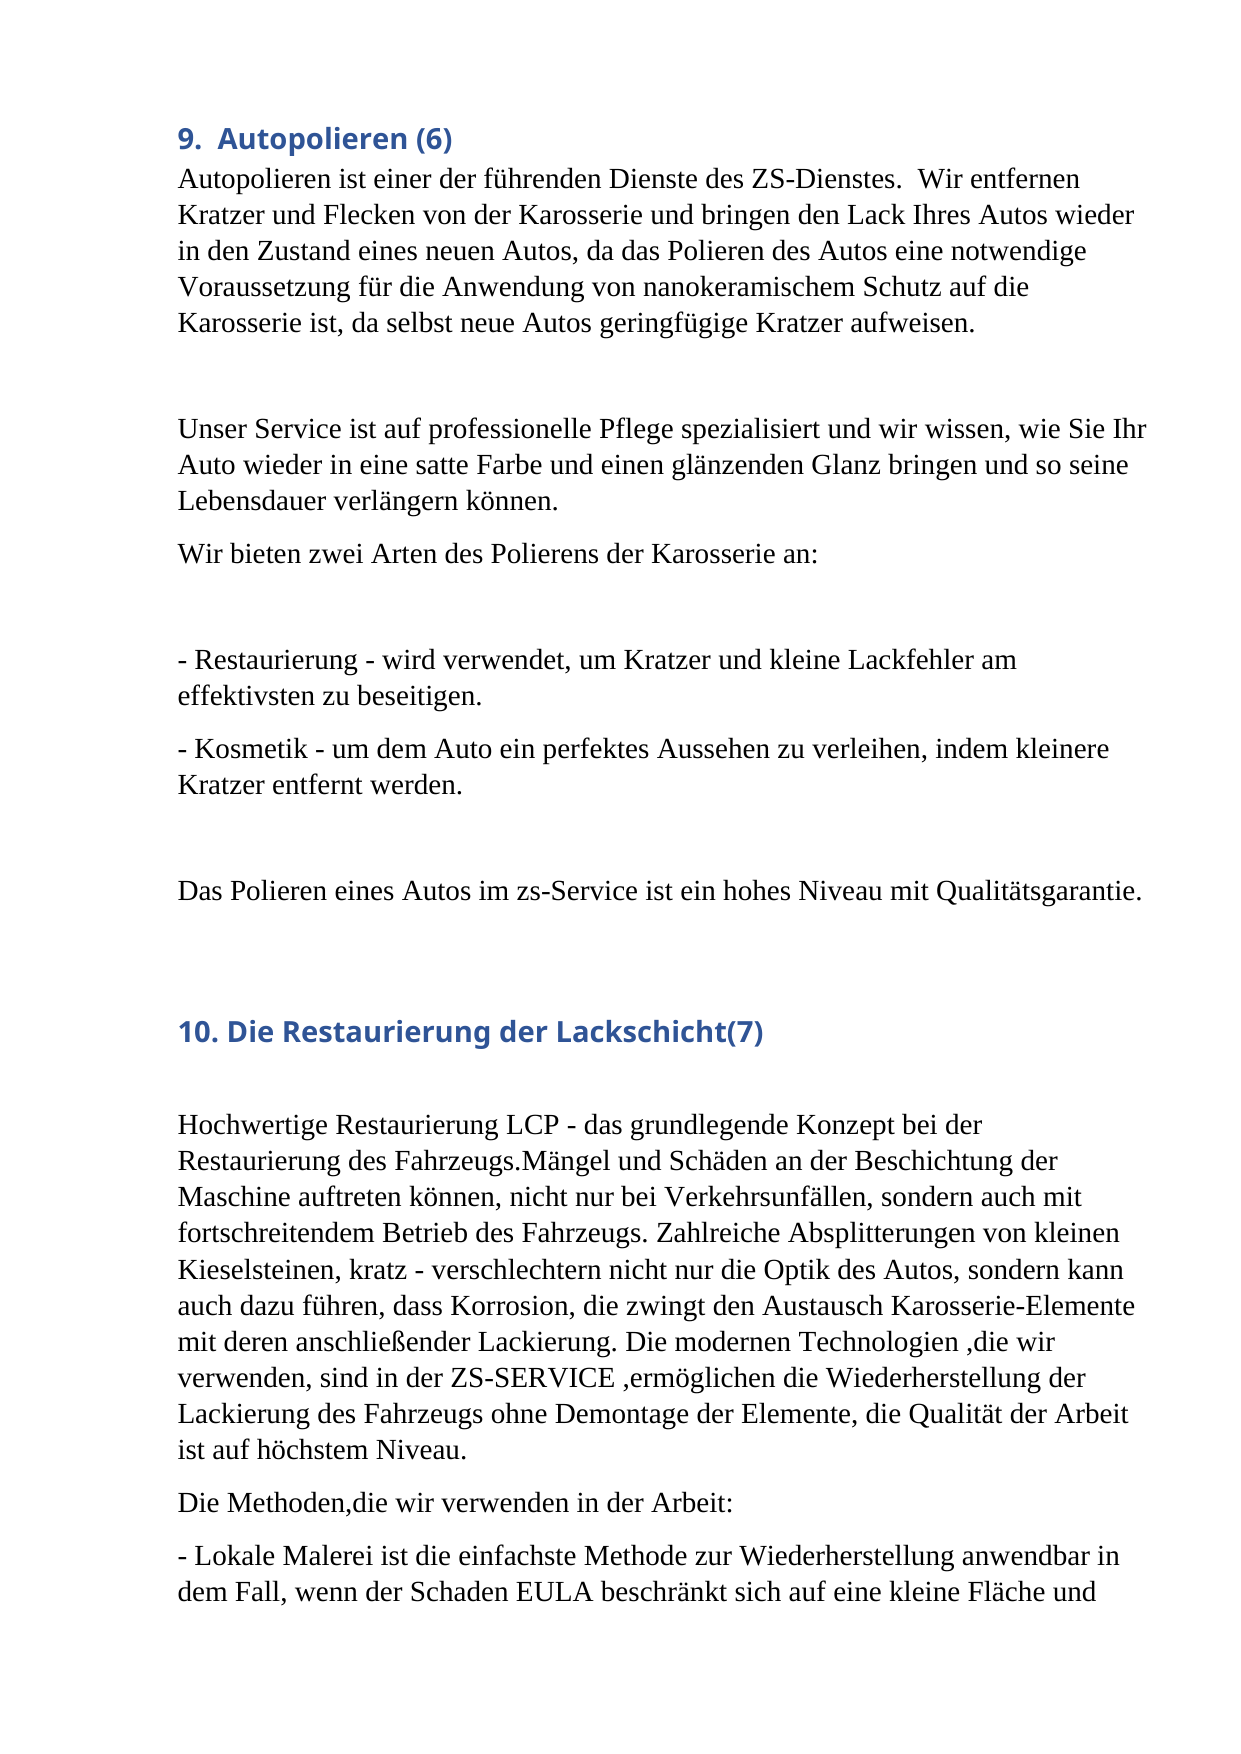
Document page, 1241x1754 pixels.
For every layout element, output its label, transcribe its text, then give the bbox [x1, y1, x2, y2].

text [177, 1538, 1152, 1608]
text Das Polieren eines Autos im zs-Service ist ein hohes Niveau mit Qualitätsgarantie. [177, 873, 1152, 906]
text Autopolieren ist einer der führenden Dienste des ZS-Dienstes. Wir entfernen Kratzer und Flecken von der Karosserie und bringen den Lack Ihres Autos wieder in den Zustand eines neuen Autos, da das Polieren des Autos eine notwendige Voraussetzung für die Anwendung von nanokeramischem Schutz auf die Karosserie ist, da selbst neue Autos geringfügige Kratzer aufweisen. [177, 161, 1152, 339]
subtitle 9. Autopolieren (6) [177, 118, 1152, 158]
text - Kosmetik - um dem Auto ein perfektes Aussehen zu verleihen, indem kleinere Kratzer entfernt werden. [177, 731, 1152, 801]
text Unser Service ist auf professionelle Pflege spezialisiert und wir wissen, wie Sie Ihr Auto wieder in eine satte Farbe und einen glänzenden Glanz bringen und so seine Lebensdauer verlängern können. [177, 411, 1152, 517]
text Wir bieten zwei Arten des Polierens der Karosserie an: [177, 536, 1152, 570]
text Die Methoden,die wir verwenden in der Arbeit: [177, 1485, 1152, 1519]
subtitle 10. Die Restaurierung der Lackschicht(7) [177, 1012, 1152, 1051]
text - Restaurierung - wird verwendet, um Kratzer und kleine Lackfehler am effektivsten zu beseitigen. [177, 642, 1152, 712]
text Hochwertige Restaurierung LCP - das grundlegende Konzept bei der Restaurierung des Fahrzeugs.Mängel und Schäden an der Beschichtung der Maschine auftreten können, nicht nur bei Verkehrsunfällen, sondern auch mit fortschreitendem Betrieb des Fahrzeugs. Zahlreiche Absplitterungen von kleinen Kieselsteinen, kratz - verschlechtern nicht nur die Optik des Autos, sondern kann auch dazu führen, dass Korrosion, die zwingt den Austausch Karosserie-Elemente mit deren anschließender Lackierung. Die modernen Technologien ,die wir verwenden, sind in der ZS-SERVICE ,ermöglichen die Wiederherstellung der Lackierung des Fahrzeugs ohne Demontage der Elemente, die Qualität der Arbeit ist auf höchstem Niveau. [177, 1107, 1152, 1466]
